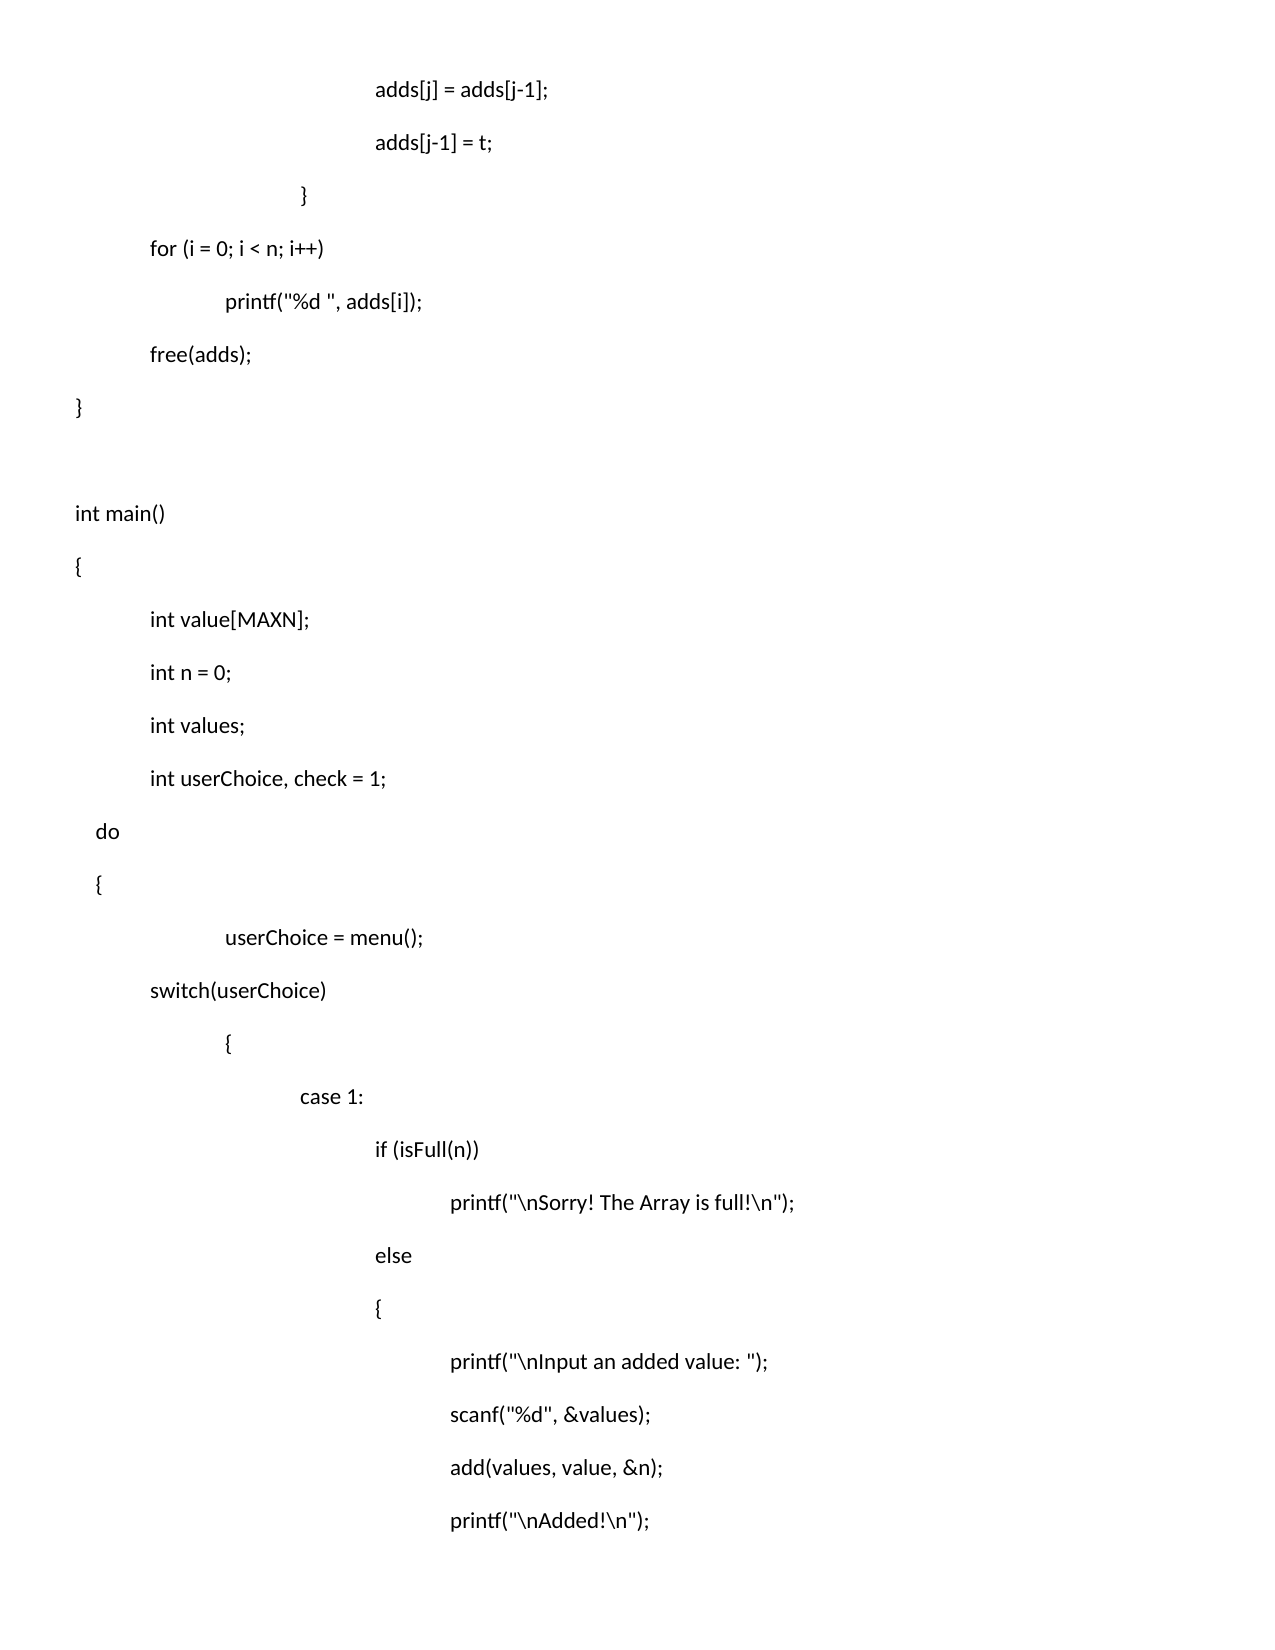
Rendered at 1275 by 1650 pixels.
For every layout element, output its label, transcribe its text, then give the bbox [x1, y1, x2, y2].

text { [75, 552, 1200, 580]
text adds[j-1] = t; [75, 128, 1200, 156]
text int userChoice, check = 1; [75, 764, 1200, 792]
text { [75, 1029, 1200, 1057]
text } [75, 181, 1200, 209]
text int values; [75, 711, 1200, 739]
text int main() [75, 499, 1200, 527]
text { [75, 870, 1200, 898]
text printf("%d ", adds[i]); [75, 287, 1200, 315]
text do [75, 817, 1200, 845]
text case 1: [75, 1082, 1200, 1110]
text { [75, 1294, 1200, 1322]
text userChoice = menu(); [75, 923, 1200, 951]
text int value[MAXN]; [75, 605, 1200, 633]
text } [75, 393, 1200, 421]
text printf("\nInput an added value: "); [75, 1347, 1200, 1376]
text if (isFull(n)) [75, 1135, 1200, 1163]
text switch(userChoice) [75, 976, 1200, 1004]
text printf("\nSorry! The Array is full!\n"); [75, 1188, 1200, 1216]
text scanf("%d", &values); [75, 1401, 1200, 1428]
text else [75, 1241, 1200, 1269]
text adds[j] = adds[j-1]; [75, 75, 1200, 103]
text add(values, value, &n); [75, 1453, 1200, 1482]
text printf("\nAdded!\n"); [75, 1507, 1200, 1534]
text for (i = 0; i < n; i++) [75, 234, 1200, 262]
text free(adds); [75, 340, 1200, 368]
text int n = 0; [75, 658, 1200, 686]
